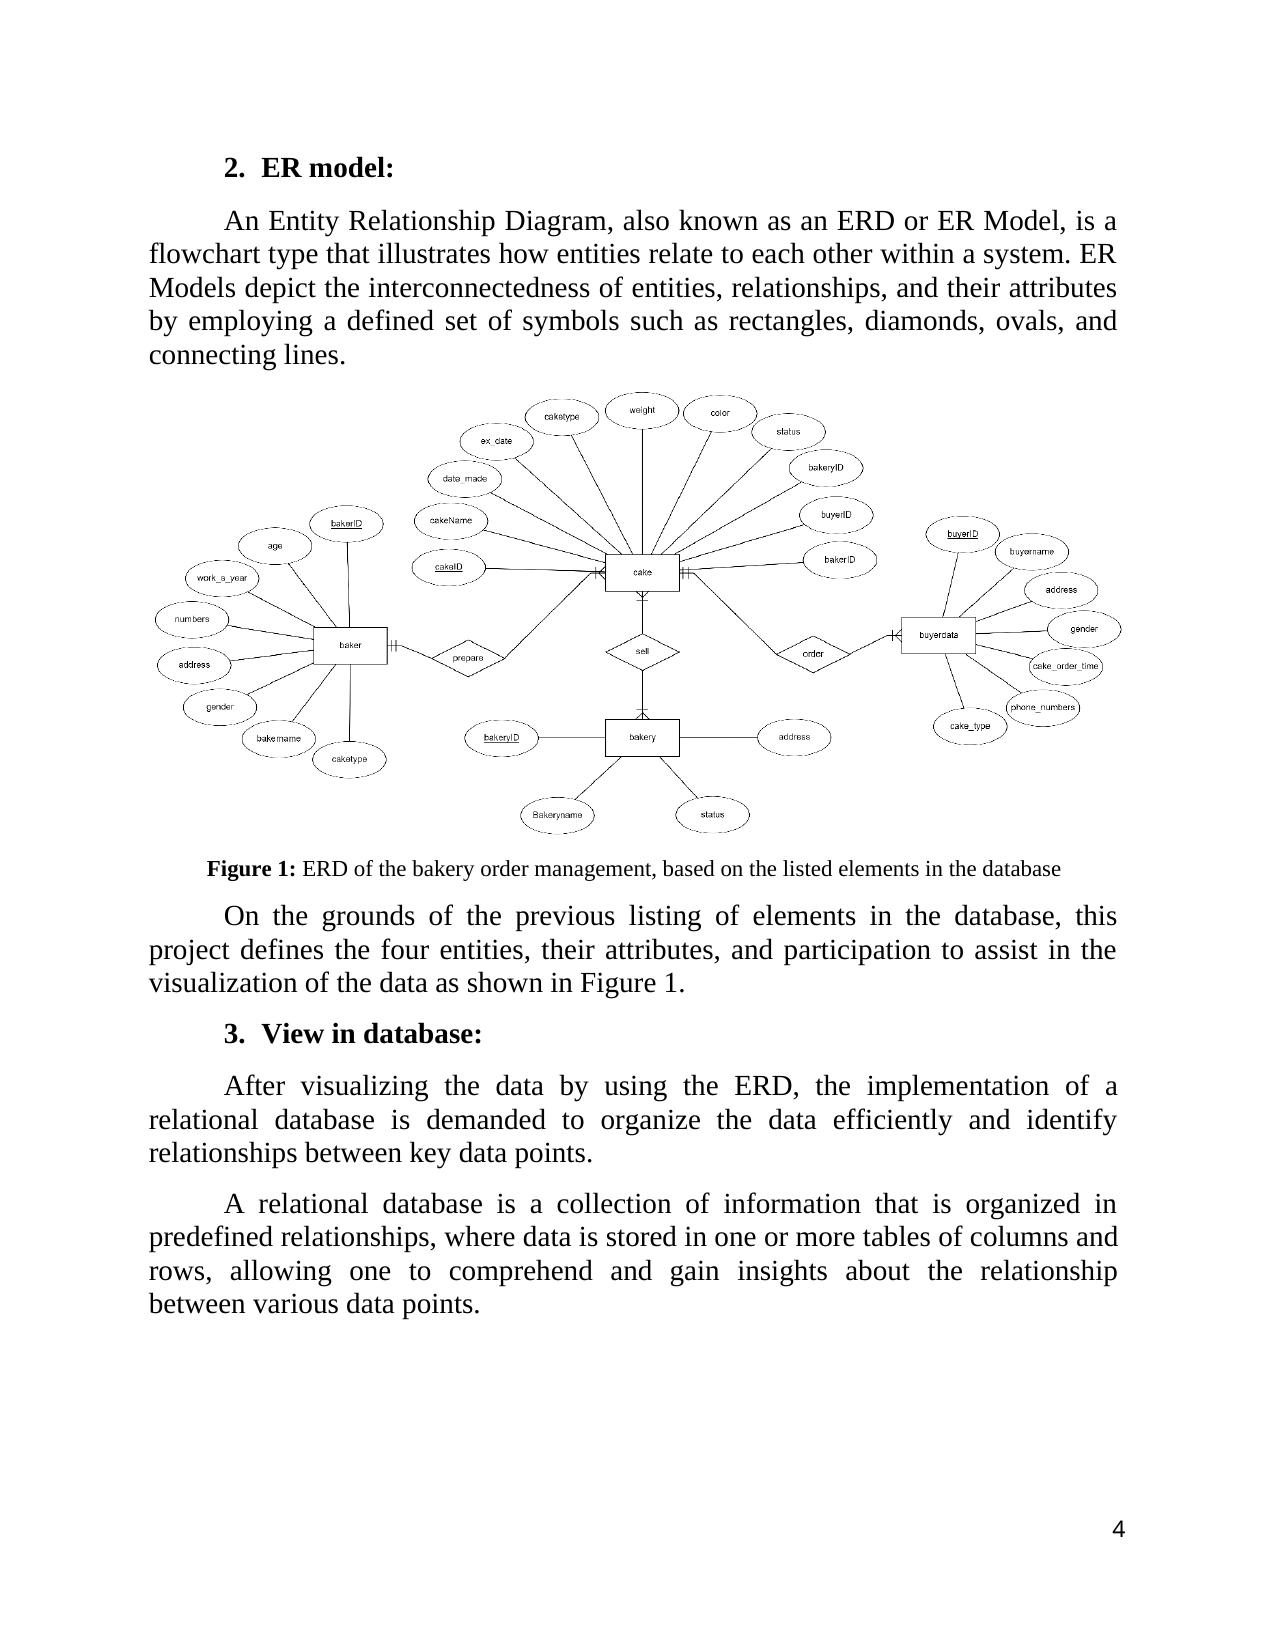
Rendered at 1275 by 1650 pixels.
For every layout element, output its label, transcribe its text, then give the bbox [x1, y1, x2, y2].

list View in database: [223, 1016, 1125, 1049]
list ER model: [223, 150, 1125, 183]
text A relational database is a collection of information that is organized in predefined relationships, where data is stored in one or more tables of columns and rows, allowing one to comprehend and gain insights about the relationship between various data points. [148, 1186, 1119, 1320]
text An Entity Relationship Diagram, also known as an ERD or ER Model, is a flowchart type that illustrates how entities relate to each other within a system. ER Models depict the interconnectedness of entities, relationships, and their attributes by employing a defined set of symbols such as rectangles, diamonds, ovals, and connecting lines. [148, 203, 1119, 371]
text After visualizing the data by using the ERD, the implementation of a relational database is demanded to organize the data efficiently and identify relationships between key data points. [148, 1068, 1119, 1169]
text On the grounds of the previous listing of elements in the database, this project defines the four entities, their attributes, and participation to assist in the visualization of the data as shown in Figure 1. [148, 898, 1119, 999]
picture [150, 387, 1125, 839]
text Figure 1: ERD of the bakery order management, based on the listed elements in the database [150, 855, 1119, 882]
